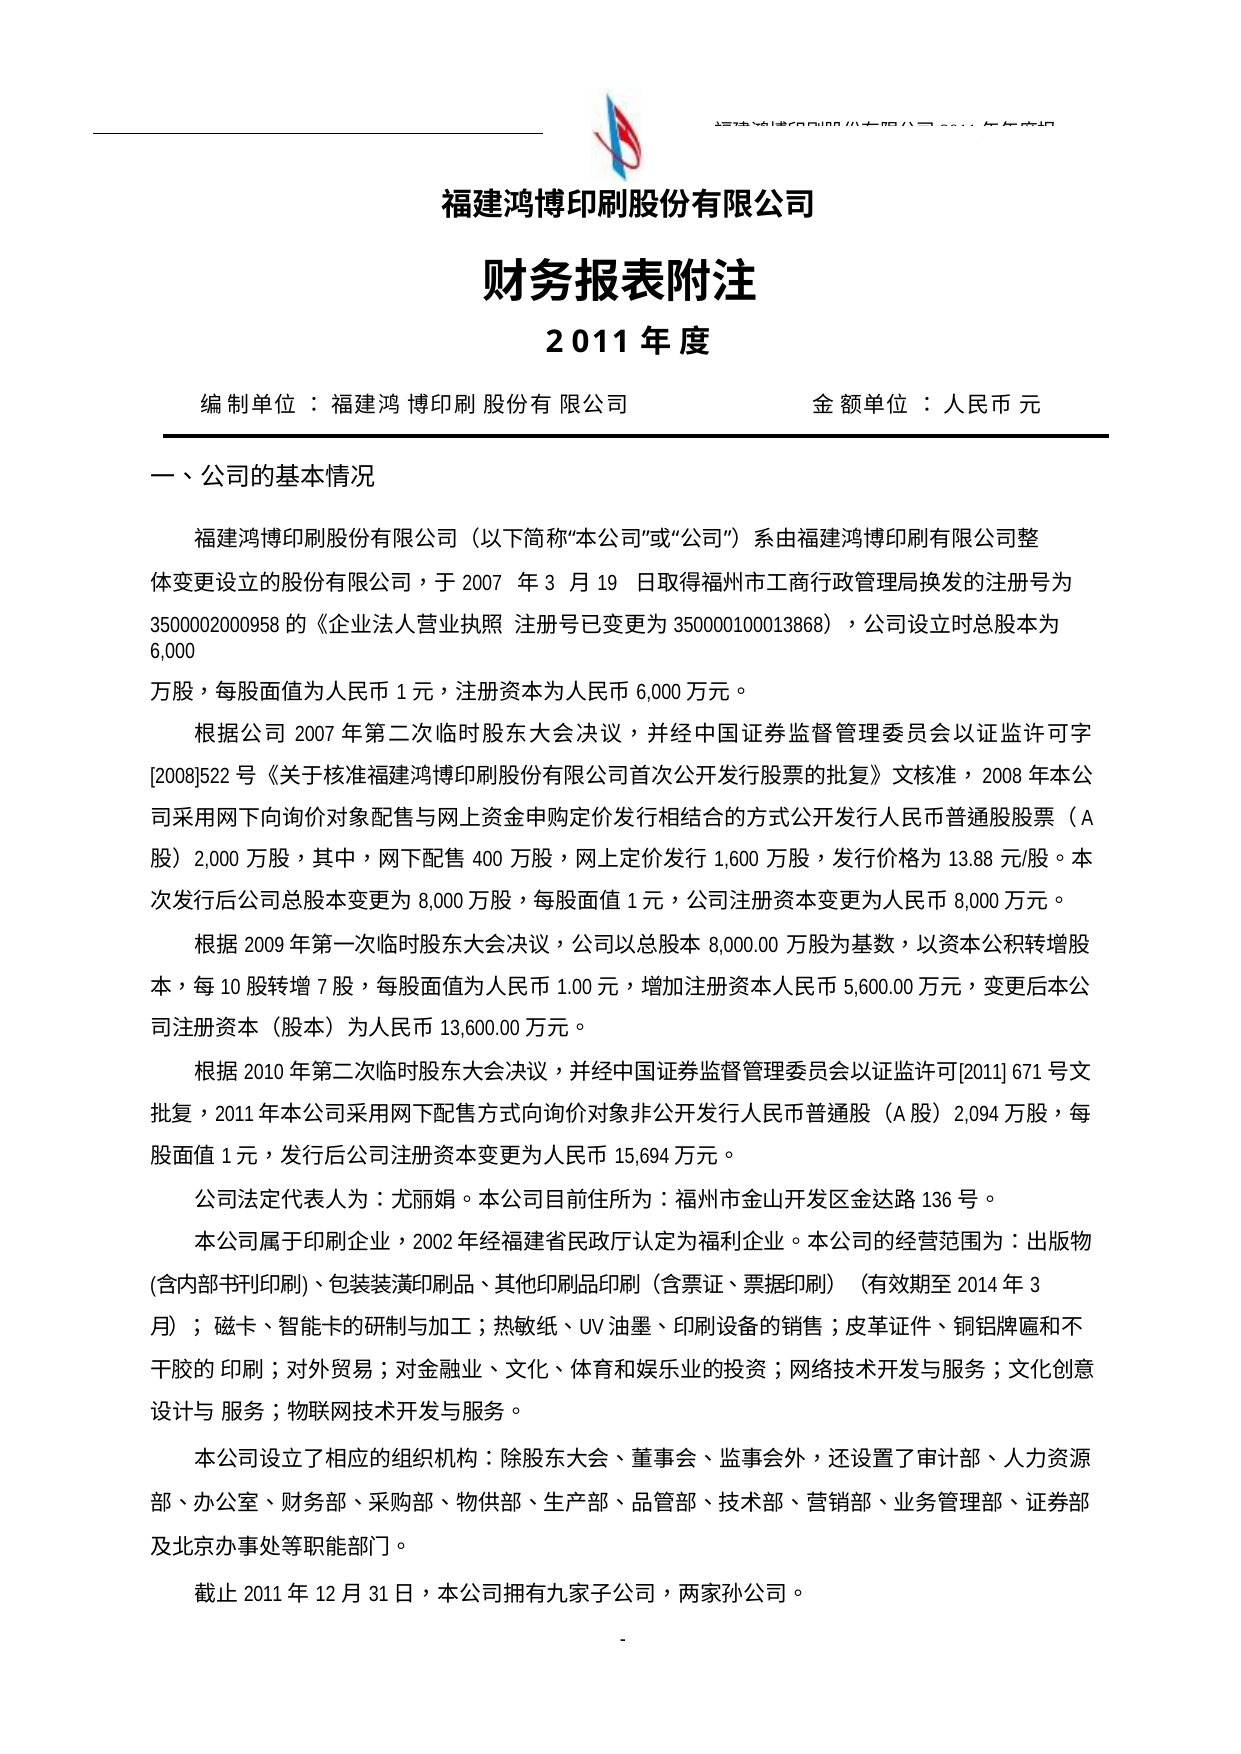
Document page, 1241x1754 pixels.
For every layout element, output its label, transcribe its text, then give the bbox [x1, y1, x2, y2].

subtitle 2 011 年 度 [148, 319, 1108, 361]
text 福建鸿博印刷股份有限公司（以下简称“本公司”或“公司”）系由福建鸿博印刷有限公司整 [194, 523, 1103, 553]
subtitle 福建鸿博印刷股份有限公司 [148, 182, 1108, 224]
text 本公司设立了相应的组织机构：除股东大会、董事会、监事会外，还设置了审计部、人力资源 部、办公室、财务部、采购部、物供部、生产部、品管部、技术部、营销部、业务管理部、证券部 及北京办事处等职能部门。 [150, 1443, 1092, 1561]
text 万股，每股面值为人民币 1 元，注册资本为人民币 6,000 万元。 [150, 676, 1103, 706]
text 编 制单位 ： 福建鸿 博印刷 股份有 限公司 金 额单位 ： 人民币 元 [148, 389, 1093, 419]
text 截止 2011 年 12 月 31 日，本公司拥有九家子公司，两家孙公司。 [194, 1578, 1103, 1608]
text 3500002000958 的《企业法人营业执照 注册号已变更为 350000100013868），公司设立时总股本为 6,000 [150, 609, 1103, 663]
text 财务报表附注 [147, 248, 1092, 311]
text 根据公司 2007 年第二次临时股东大会决议，并经中国证券监督管理委员会以证监许可字 [2008]522 号《关于核准福建鸿博印刷股份有限公司首次公开发行股票的批复》文核准，2008 年本公 司采用网下向询价对象配售与网上资金申购定价发行相结合的方式公开发行人民币普通股股票（A 股）2,000 万股，其中，网下配售 400 万股，网上定价发行 1,600 万股，发行价格为 13.88 元/股。本 次发行后公司总股本变更为 8,000 万股，每股面值 1 元，公司注册资本变更为人民币 8,000 万元。 [150, 718, 1093, 915]
text 公司法定代表人为：尤丽娟。本公司目前住所为：福州市金山开发区金达路 136 号。 [194, 1184, 1103, 1214]
text 根据 2010 年第二次临时股东大会决议，并经中国证券监督管理委员会以证监许可[2011] 671 号文 批复，2011 年本公司采用网下配售方式向询价对象非公开发行人民币普通股（A 股）2,094 万股，每 股面值 1 元，发行后公司注册资本变更为人民币 15,694 万元。 [150, 1056, 1091, 1170]
text 一、公司的基本情况 [150, 459, 1103, 493]
picture [591, 88, 649, 182]
text 体变更设立的股份有限公司，于 2007 年 3 月 19 日取得福州市工商行政管理局换发的注册号为 [150, 567, 1103, 596]
text 本公司属于印刷企业，2002 年经福建省民政厅认定为福利企业。本公司的经营范围为：出版物 (含内部书刊印刷)、包装装潢印刷品、其他印刷品印刷（含票证、票据印刷）（有效期至 2014 年 3 月）； 磁卡、智能卡的研制与加工；热敏纸、UV 油墨、印刷设备的销售；皮革证件、铜铝牌匾和不干胶的 印刷；对外贸易；对金融业、文化、体育和娱乐业的投资；网络技术开发与服务；文化创意设计与 服务；物联网技术开发与服务。 [150, 1226, 1103, 1426]
text 根据 2009 年第一次临时股东大会决议，公司以总股本 8,000.00 万股为基数，以资本公积转增股 本，每 10 股转增 7 股，每股面值为人民币 1.00 元，增加注册资本人民币 5,600.00 万元，变更后本公 司注册资本（股本）为人民币 13,600.00 万元。 [150, 929, 1091, 1042]
